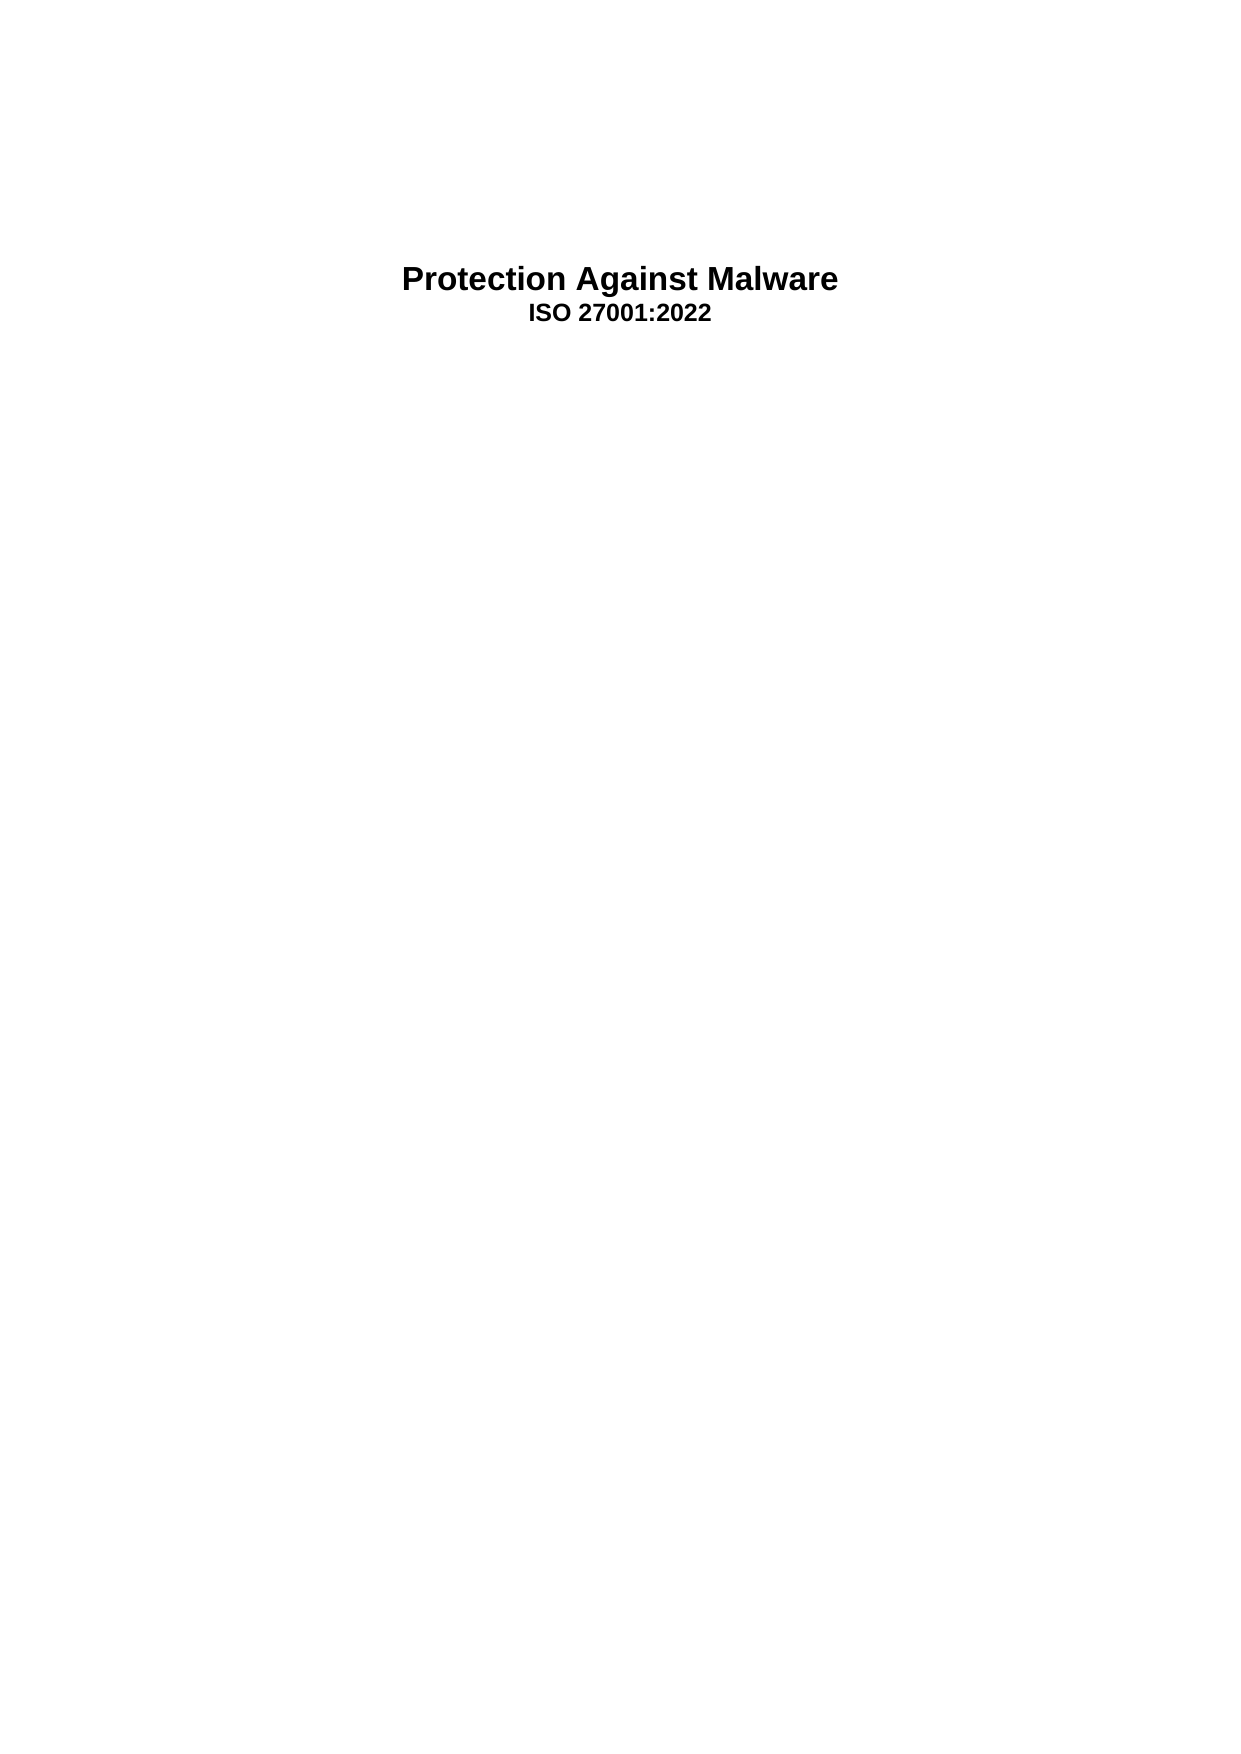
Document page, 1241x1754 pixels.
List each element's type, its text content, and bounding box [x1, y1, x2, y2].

text ISO 27001:2022 [118, 298, 1122, 326]
text Protection Against Malware [118, 259, 1122, 298]
